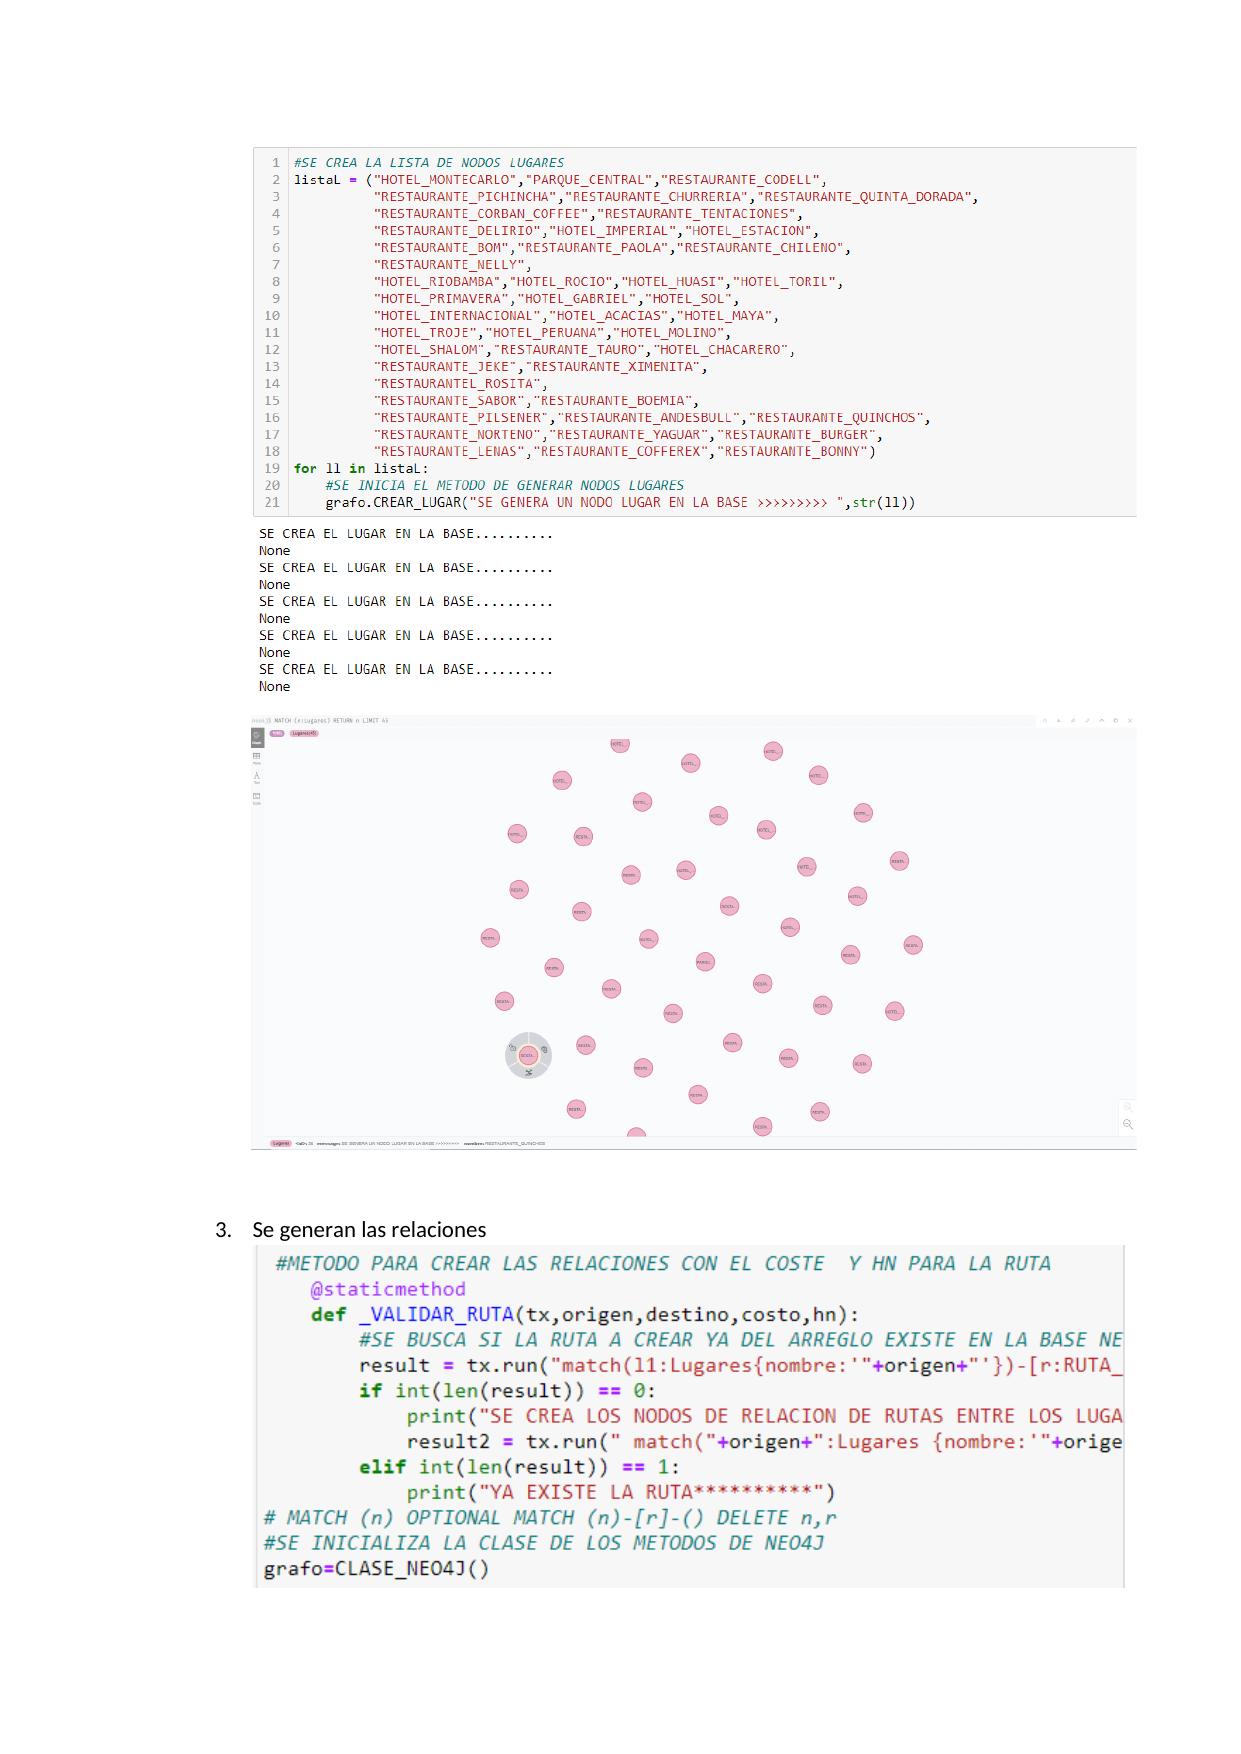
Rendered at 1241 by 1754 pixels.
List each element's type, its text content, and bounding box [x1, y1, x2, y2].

picture [251, 147, 1137, 697]
picture [252, 1245, 1138, 1588]
picture [251, 715, 1137, 1150]
list Se generan las relaciones [215, 1215, 1063, 1243]
